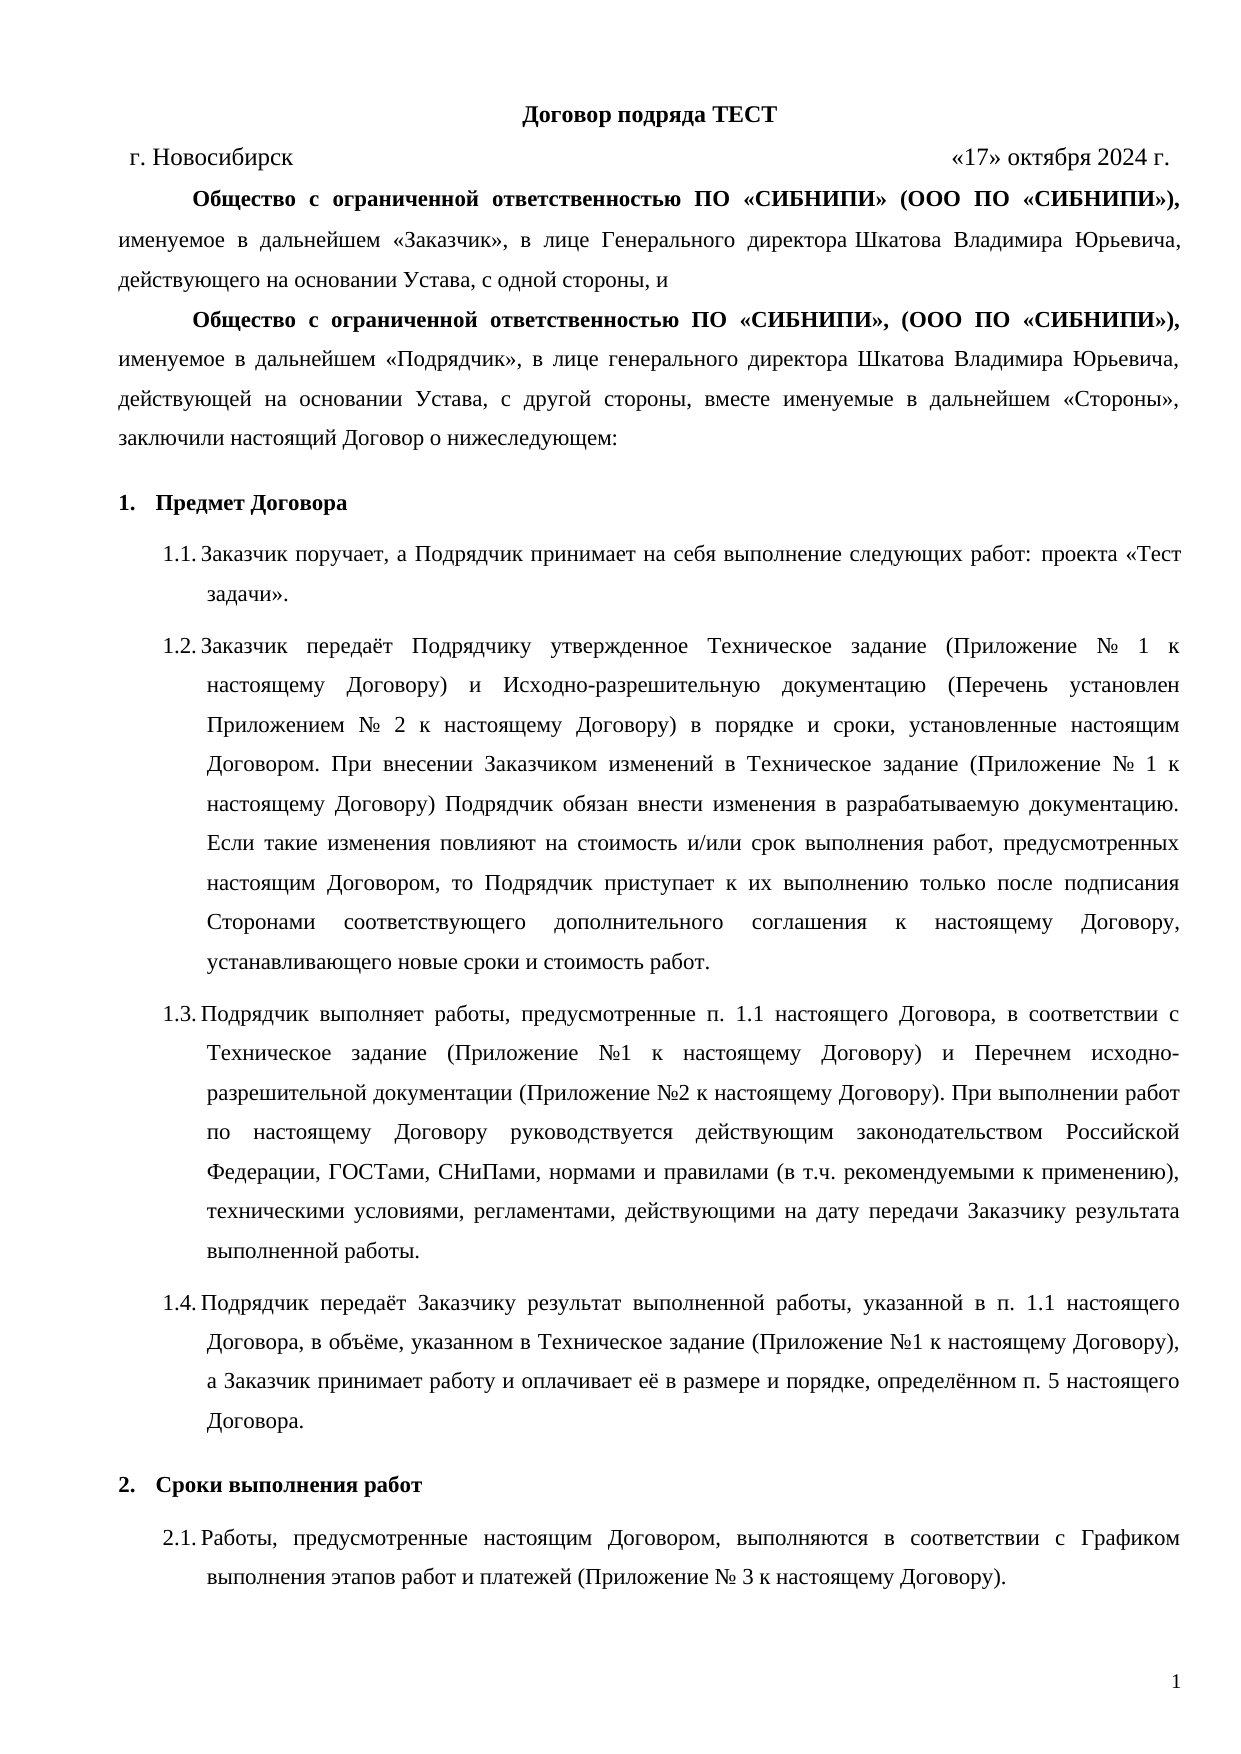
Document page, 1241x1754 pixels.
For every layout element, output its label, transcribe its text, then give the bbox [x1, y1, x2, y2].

text Общество с ограниченной ответственностью ПО «СИБНИПИ», (ООО ПО «СИБНИПИ»), именуемое в дальнейшем «Подрядчик», в лице генерального директора Шкатова Владимира Юрьевича, действующей на основании Устава, с другой стороны, вместе именуемые в дальнейшем «Стороны», заключили настоящий Договор о нижеследующем: [118, 306, 1181, 450]
list Сроки выполнения работ [118, 1472, 1181, 1498]
text Общество с ограниченной ответственностью ПО «СИБНИПИ» (ООО ПО «СИБНИПИ»), именуемое в дальнейшем «Заказчик», в лице Генерального директора Шкатова Владимира Юрьевича, действующего на основании Устава, с одной стороны, и [118, 185, 1181, 292]
list Подрядчик выполняет работы, предусмотренные п. 1.1 настоящего Договора, в соответствии с Техническое задание (Приложение №1 к настоящему Договору) и Перечнем исходно- разрешительной документации (Приложение №2 к настоящему Договору). При выполнении работ по настоящему Договору руководствуется действующим законодательством Российской Федерации, ГОСТами, СНиПами, нормами и правилами (в т.ч. рекомендуемыми к применению), техническими условиями, регламентами, действующими на дату передачи Заказчику результата выполненной работы. [162, 1000, 1181, 1263]
list Предмет Договора [118, 488, 1181, 515]
list Работы, предусмотренные настоящим Договором, выполняются в соответствии с Графиком выполнения этапов работ и платежей (Приложение № 3 к настоящему Договору). [162, 1523, 1181, 1589]
list Подрядчик передаёт Заказчику результат выполненной работы, указанной в п. 1.1 настоящего Договора, в объёме, указанном в Техническое задание (Приложение №1 к настоящему Договору), а Заказчик принимает работу и оплачивает её в размере и порядке, определённом п. 5 настоящего Договора. [162, 1289, 1181, 1433]
table_header «17» октября 2024 г. [502, 142, 1181, 185]
table_header г. Новосибирск [118, 142, 502, 185]
list Заказчик поручает, а Подрядчик принимает на себя выполнение следующих работ: проекта «Тест задачи». [162, 541, 1181, 606]
text Договор подряда ТЕСТ [118, 100, 1181, 128]
list Заказчик передаёт Подрядчику утвержденное Техническое задание (Приложение № 1 к настоящему Договору) и Исходно-разрешительную документацию (Перечень установлен Приложением № 2 к настоящему Договору) в порядке и сроки, установленные настоящим Договором. При внесении Заказчиком изменений в Техническое задание (Приложение № 1 к настоящему Договору) Подрядчик обязан внести изменения в разрабатываемую документацию. Если такие изменения повлияют на стоимость и/или срок выполнения работ, предусмотренных настоящим Договором, то Подрядчик приступает к их выполнению только после подписания Сторонами соответствующего дополнительного соглашения к настоящему Договору, устанавливающего новые сроки и стоимость работ. [162, 632, 1181, 974]
